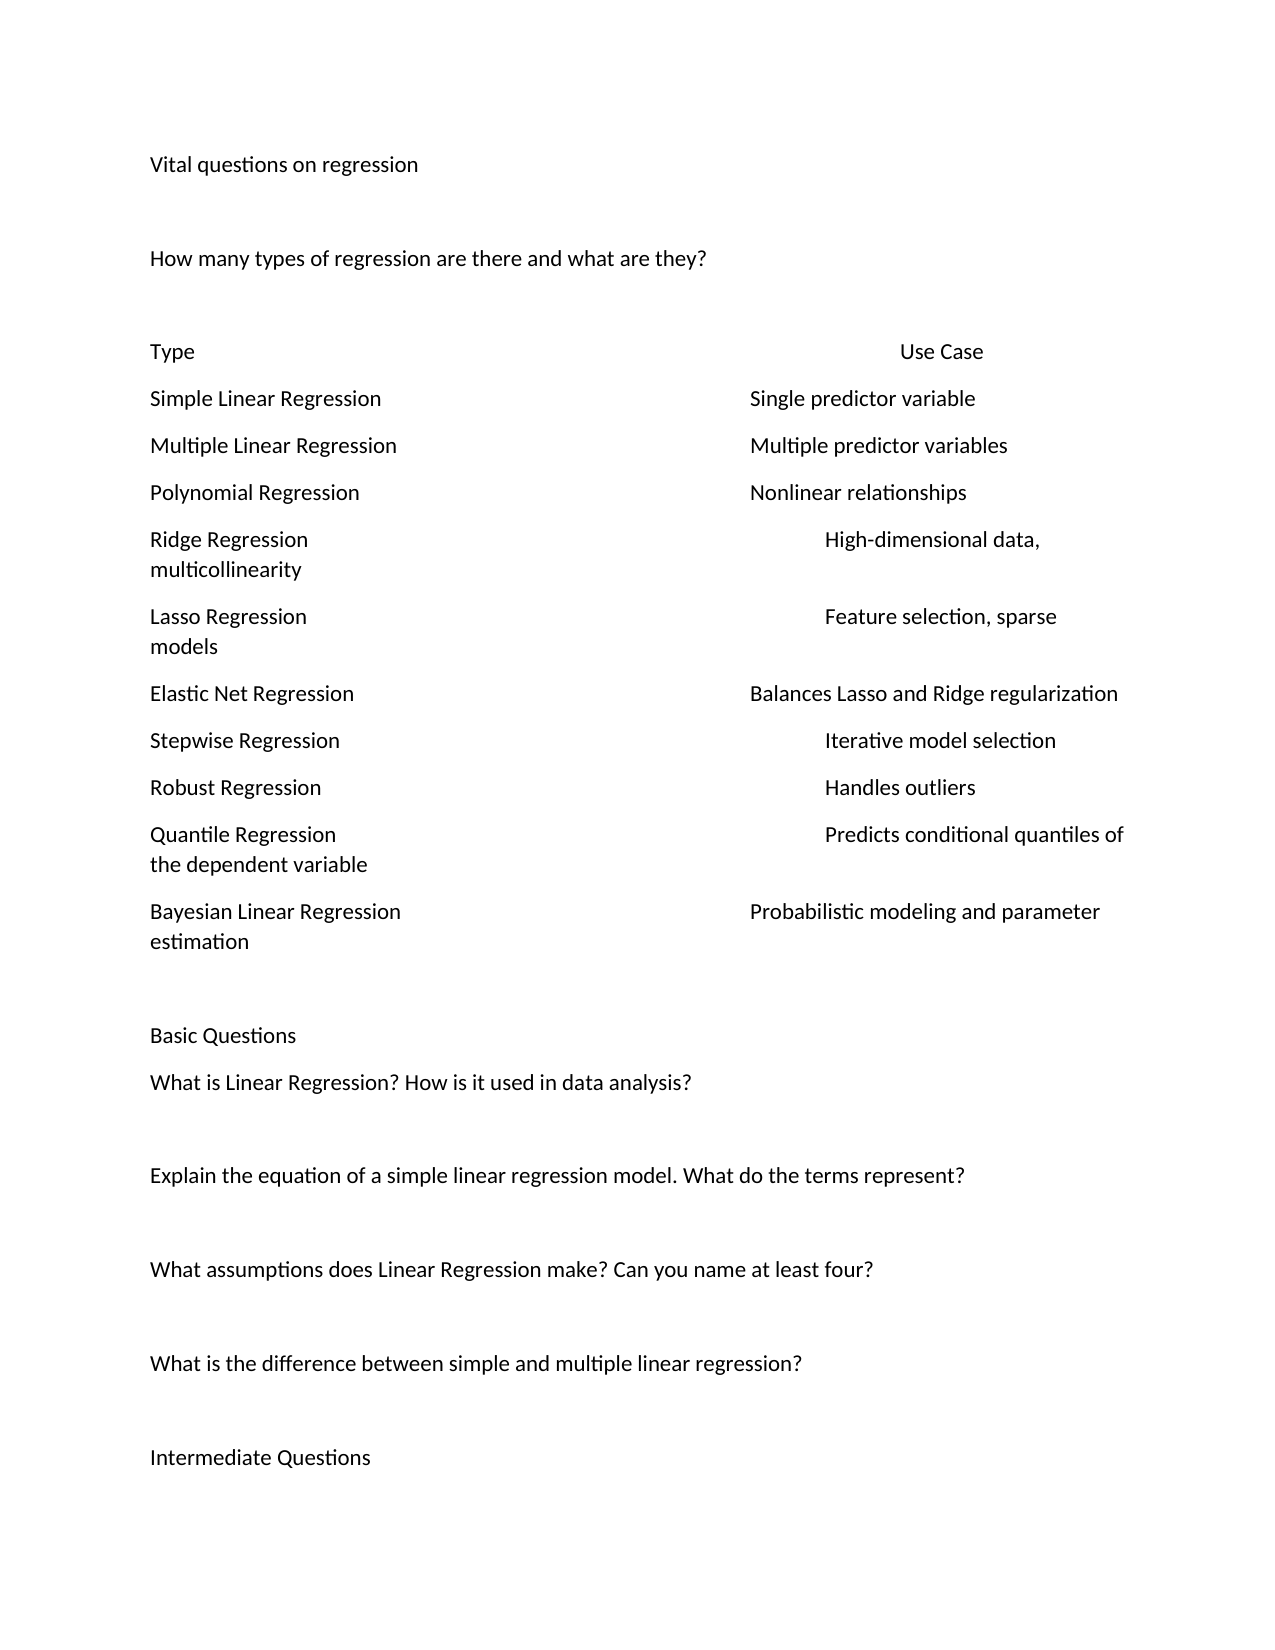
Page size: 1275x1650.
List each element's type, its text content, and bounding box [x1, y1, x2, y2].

text Simple Linear Regression Single predictor variable [150, 384, 1125, 412]
text Stepwise Regression Iterative model selection [150, 726, 1125, 754]
text Ridge Regression High-dimensional data, multicollinearity [150, 525, 1125, 583]
text Basic Questions [150, 1021, 1125, 1049]
text Type Use Case [150, 337, 1125, 366]
text Quantile Regression Predicts conditional quantiles of the dependent variable [150, 820, 1125, 878]
text What assumptions does Linear Regression make? Can you name at least four? [150, 1255, 1125, 1283]
text Multiple Linear Regression Multiple predictor variables [150, 431, 1125, 459]
text Robust Regression Handles outliers [150, 773, 1125, 801]
text What is the difference between simple and multiple linear regression? [150, 1349, 1125, 1377]
text Bayesian Linear Regression Probabilistic modeling and parameter estimation [150, 897, 1125, 955]
text Elastic Net Regression Balances Lasso and Ridge regularization [150, 679, 1125, 707]
text Polynomial Regression Nonlinear relationships [150, 478, 1125, 506]
text How many types of regression are there and what are they? [150, 244, 1125, 272]
text Lasso Regression Feature selection, sparse models [150, 602, 1125, 660]
text Explain the equation of a simple linear regression model. What do the terms represent? [150, 1161, 1125, 1189]
text Vital questions on regression [150, 150, 1125, 178]
text Intermediate Questions [150, 1443, 1125, 1471]
text What is Linear Regression? How is it used in data analysis? [150, 1068, 1125, 1096]
